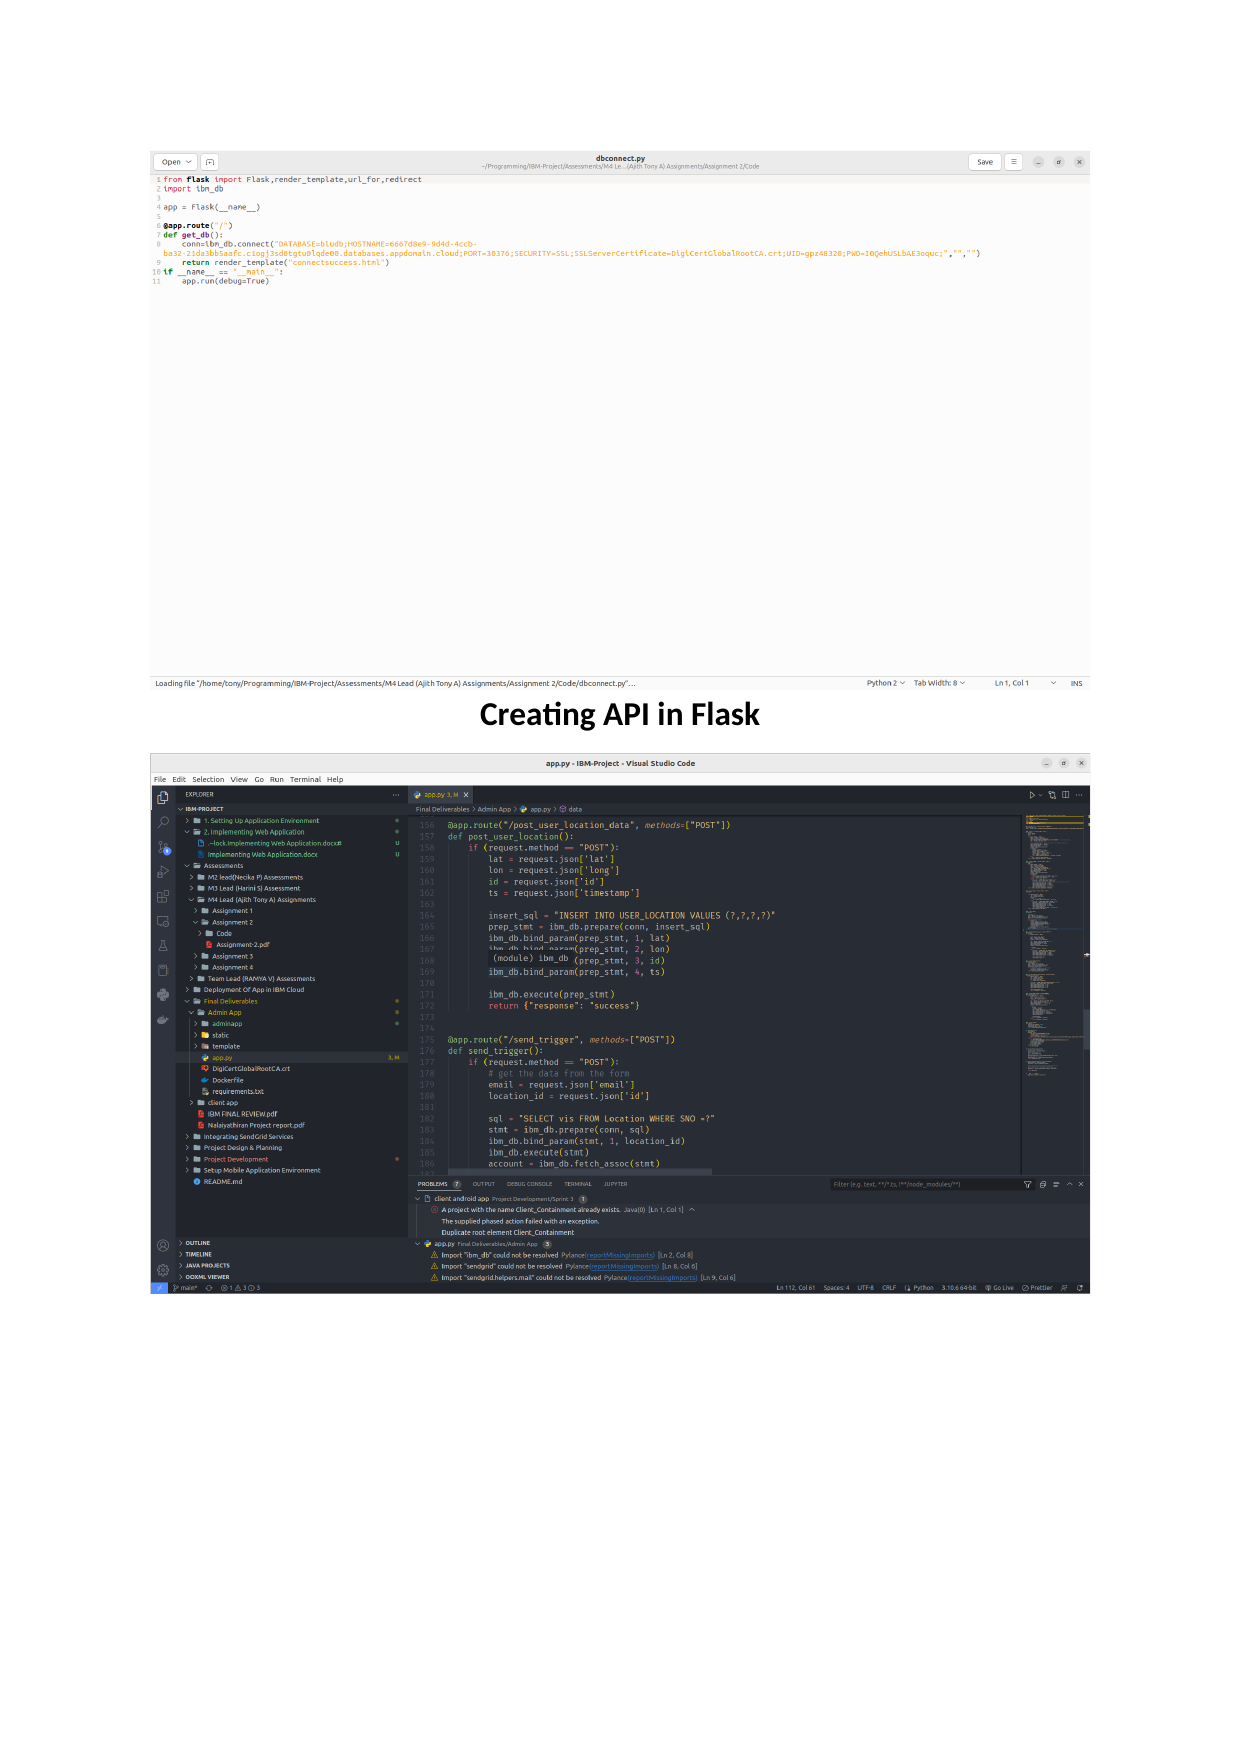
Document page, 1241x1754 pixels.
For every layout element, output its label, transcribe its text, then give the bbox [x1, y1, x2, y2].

text Creating API in Flask [150, 690, 1090, 733]
picture [150, 150, 1091, 690]
picture [150, 753, 1091, 1294]
